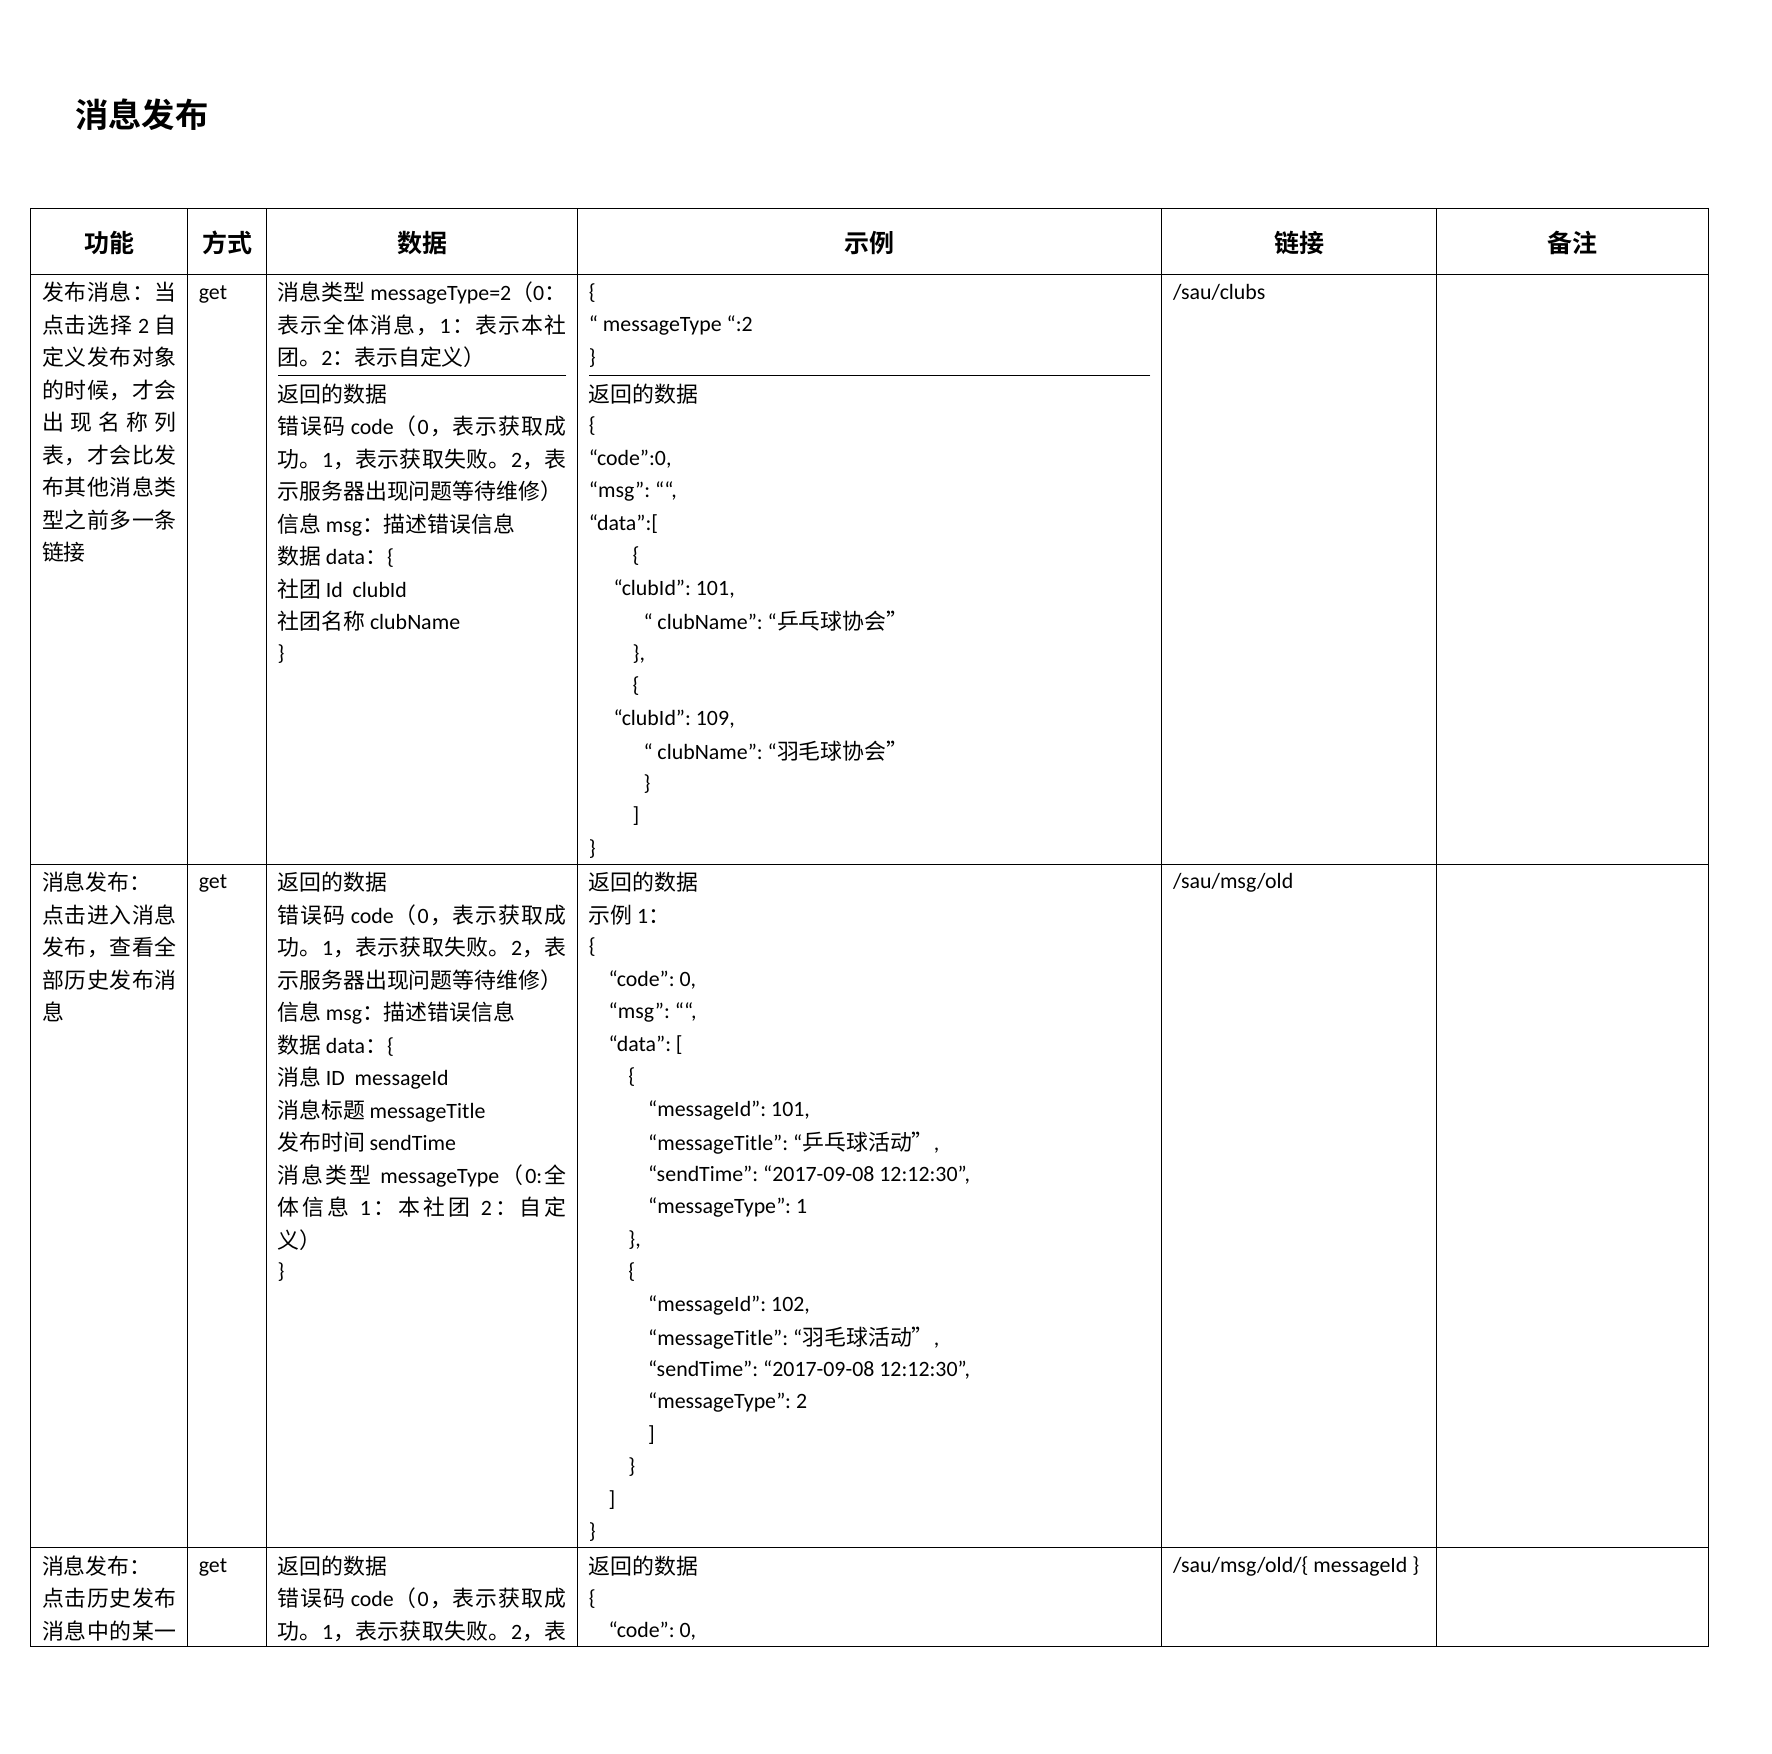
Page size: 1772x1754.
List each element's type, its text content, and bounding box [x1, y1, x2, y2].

table_cell get [188, 865, 266, 1547]
subtitle 消息发布 [75, 81, 1697, 146]
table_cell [267, 1548, 577, 1646]
table_cell 消息类型 messageType=2（0：表示全体消息，1：表示本社团。2：表示自定义） 返回的数据 错误码code（0，表示获取成功。1，表示获取失败。2，表示服务器出现问题等待维修） 信息msg：描述错误信息 数据data：{ 社团Id clubId 社团名称 clubName } [267, 275, 577, 864]
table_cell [1162, 1548, 1436, 1646]
table_header 数据 [267, 209, 577, 274]
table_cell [31, 1548, 187, 1646]
table_header 备注 [1437, 209, 1708, 274]
table_header 链接 [1162, 209, 1436, 274]
table_cell get [188, 1548, 266, 1646]
table_cell 返回的数据 示例1： { “code”: 0, “msg”: ““, “data”: [ { “messageId”: 101, “messageTitle”: “乒乓球活动”, “sendTime”: “2017-09-08 12:12:30”, “messageType”: 1 }, { “messageId”: 102, “messageTitle”: “羽毛球活动”, “sendTime”: “2017-09-08 12:12:30”, “messageType”: 2 ] } ] } [578, 865, 1161, 1547]
table_cell 返回的数据 错误码code（0，表示获取成功。1，表示获取失败。2，表示服务器出现问题等待维修） 信息msg：描述错误信息 数据data：{ 消息ID messageId 消息标题messageTitle 发布时间sendTime 消息类型 messageType（0:全体信息 1：本社团 2：自定义） } [267, 865, 577, 1547]
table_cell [578, 1548, 1161, 1646]
table_cell [1437, 275, 1708, 864]
table_cell /sau/msg/old [1162, 865, 1436, 1547]
table_cell [1437, 865, 1708, 1547]
table_cell 发布消息：当点击选择2自定义发布对象的时候，才会出现名称列表，才会比发布其他消息类型之前多一条链接 [31, 275, 187, 864]
table_header 示例 [578, 209, 1161, 274]
table_cell 消息发布： 点击进入消息发布，查看全部历史发布消息 [31, 865, 187, 1547]
table_header 方式 [188, 209, 266, 274]
table_header 功能 [31, 209, 187, 274]
table_cell [1437, 1548, 1708, 1646]
table_cell /sau/clubs [1162, 275, 1436, 864]
table_cell get [188, 275, 266, 864]
table_cell { “ messageType “:2 } 返回的数据 { “code”:0, “msg”: ““, “data”:[ { “clubId”: 101, “ clubName”: “乒乓球协会” }, { “clubId”: 109, “ clubName”: “羽毛球协会” } ] } [578, 275, 1161, 864]
